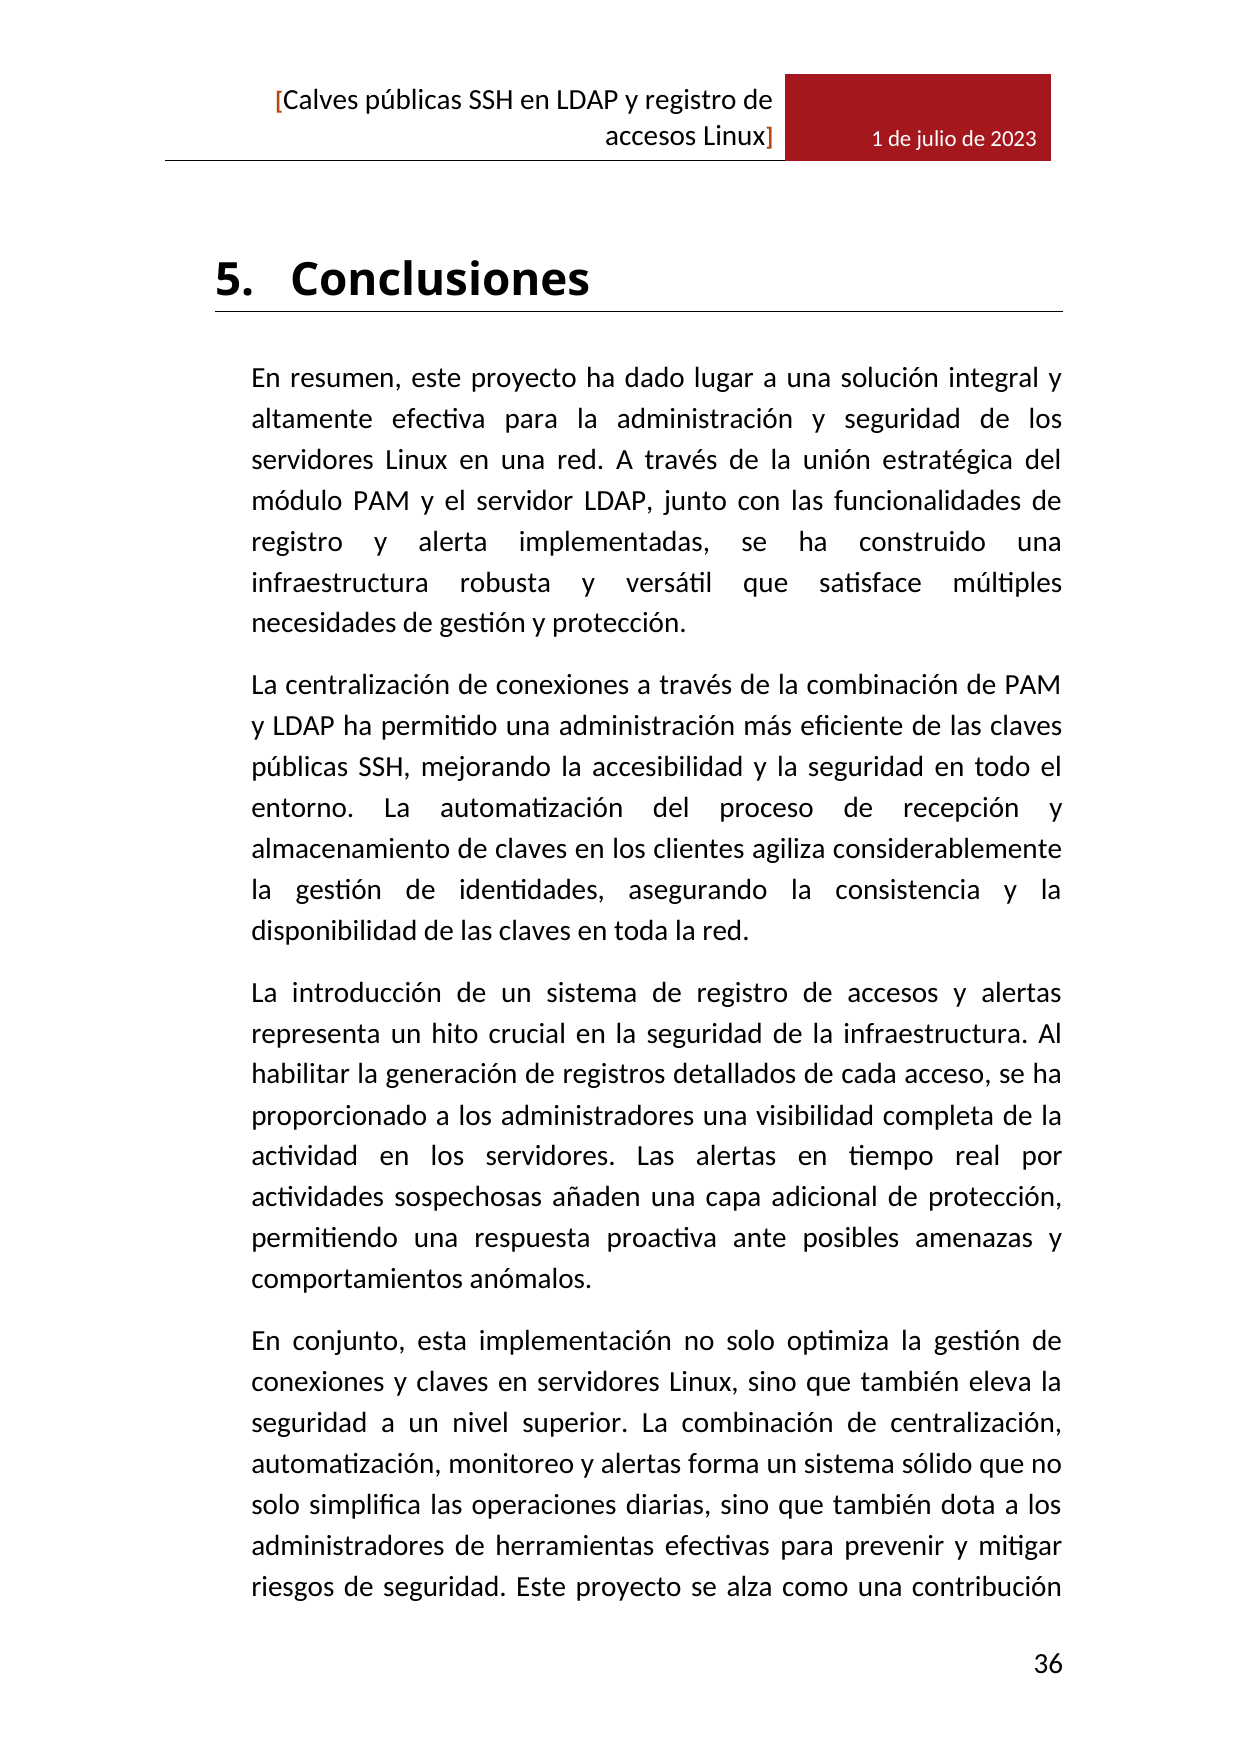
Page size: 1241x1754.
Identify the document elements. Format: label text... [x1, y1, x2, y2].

text En resumen, este proyecto ha dado lugar a una solución integral y altamente efectiva para la administración y seguridad de los servidores Linux en una red. A través de la unión estratégica del módulo PAM y el servidor LDAP, junto con las funcionalidades de registro y alerta implementadas, se ha construido una infraestructura robusta y versátil que satisface múltiples necesidades de gestión y protección. [251, 359, 1063, 640]
text La introducción de un sistema de registro de accesos y alertas representa un hito crucial en la seguridad de la infraestructura. Al habilitar la generación de registros detallados de cada acceso, se ha proporcionado a los administradores una visibilidad completa de la actividad en los servidores. Las alertas en tiempo real por actividades sospechosas añaden una capa adicional de protección, permitiendo una respuesta proactiva ante posibles amenazas y comportamientos anómalos. [251, 974, 1063, 1296]
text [251, 1322, 1063, 1603]
text La centralización de conexiones a través de la combinación de PAM y LDAP ha permitido una administración más eficiente de las claves públicas SSH, mejorando la accesibilidad y la seguridad en todo el entorno. La automatización del proceso de recepción y almacenamiento de claves en los clientes agiliza considerablemente la gestión de identidades, asegurando la consistencia y la disponibilidad de las claves en toda la red. [251, 666, 1063, 948]
subtitle Conclusiones [215, 247, 1063, 311]
